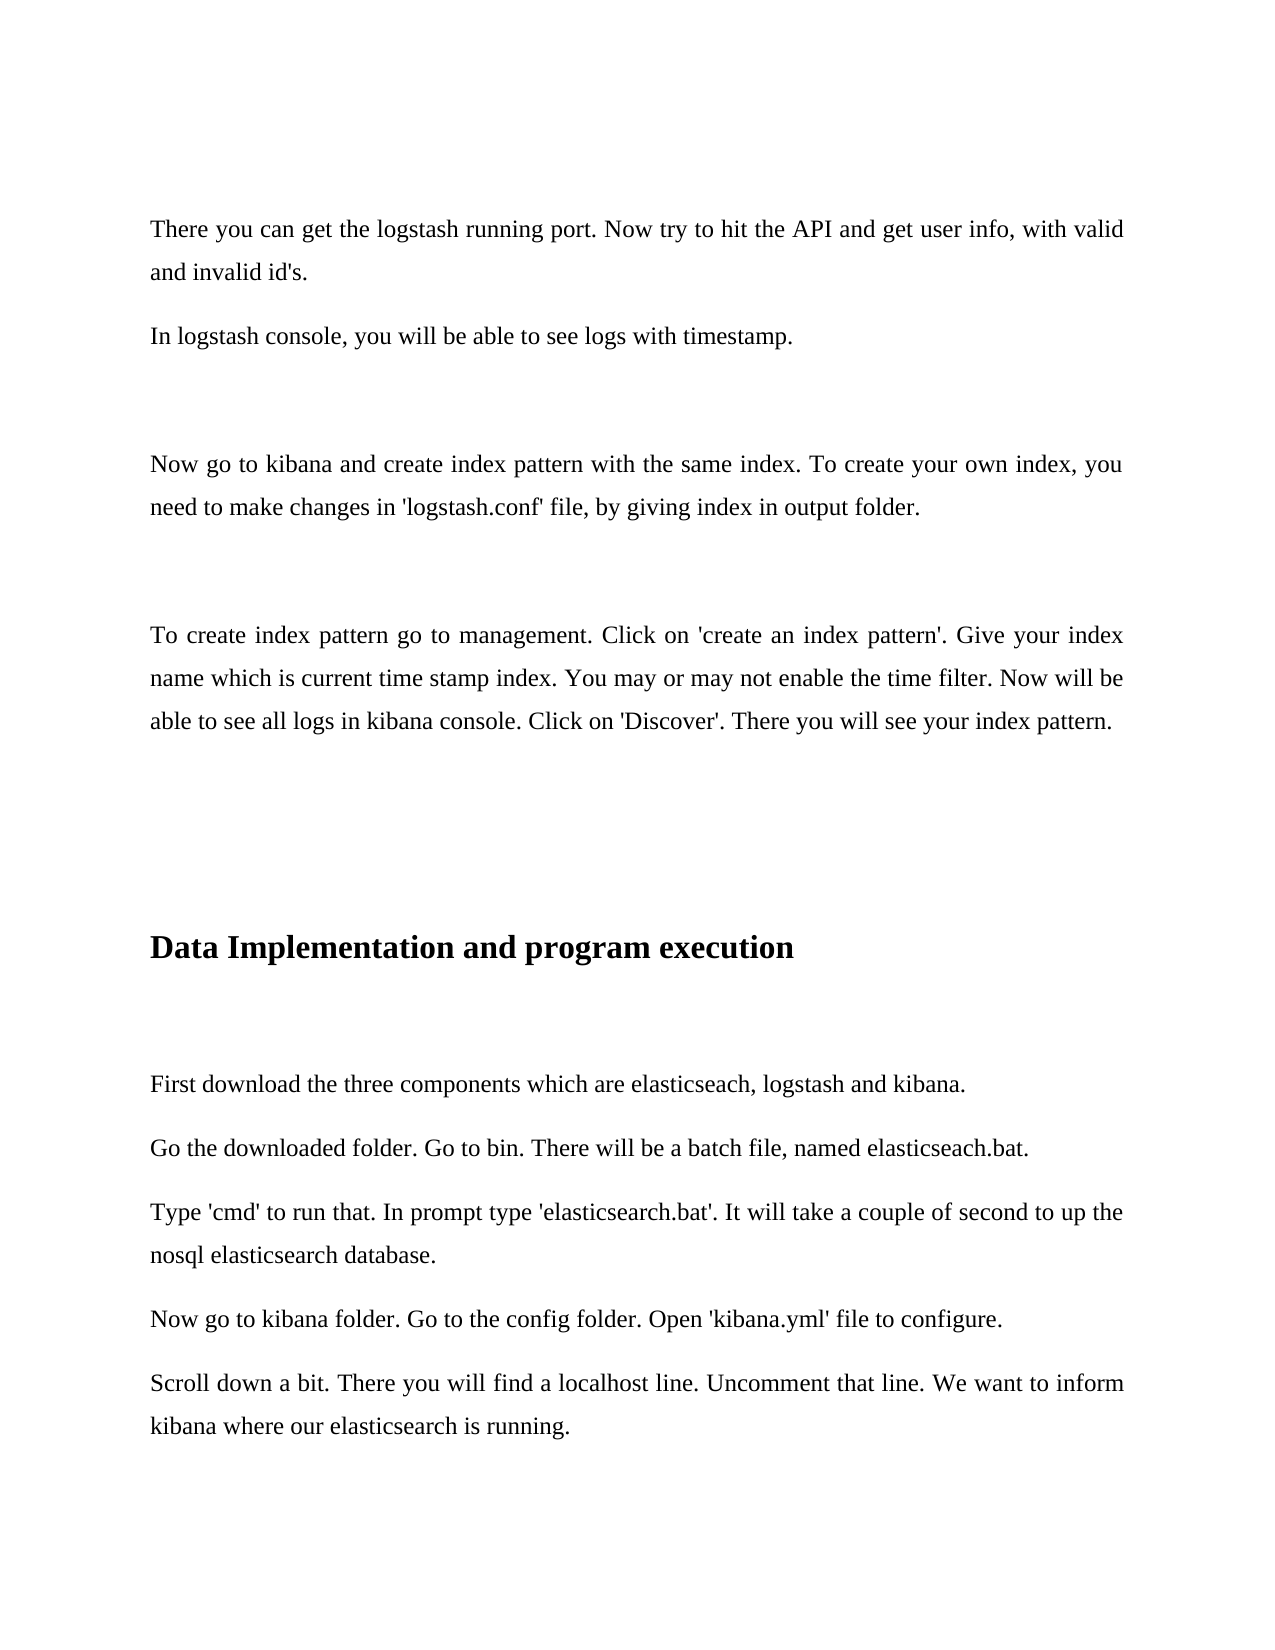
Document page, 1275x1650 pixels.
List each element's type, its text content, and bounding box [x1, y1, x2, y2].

text Scroll down a bit. There you will find a localhost line. Uncomment that line. We want to inform kibana where our elasticsearch is running. [150, 1368, 1125, 1440]
text To create index pattern go to management. Click on 'create an index pattern'. Give your index name which is current time stamp index. You may or may not enable the time filter. Now will be able to see all logs in kibana console. Click on 'Discover'. There you will see your index pattern. [150, 620, 1125, 735]
text Data Implementation and program execution [150, 927, 1125, 965]
text Go the downloaded folder. Go to bin. There will be a batch file, named elasticseach.bat. [150, 1133, 1125, 1162]
text There you can get the logstash running port. Now try to hit the API and get user info, with valid and invalid id's. [150, 214, 1125, 286]
text In logstash console, you will be able to see logs with timestamp. [150, 321, 1125, 350]
text Now go to kibana and create index pattern with the same index. To create your own index, you need to make changes in 'logstash.conf' file, by giving index in output folder. [150, 449, 1125, 521]
text Type 'cmd' to run that. In prompt type 'elasticsearch.bat'. It will take a couple of second to up the nosql elasticsearch database. [150, 1197, 1125, 1269]
text Now go to kibana folder. Go to the config folder. Open 'kibana.yml' file to configure. [150, 1304, 1125, 1333]
text First download the three components which are elasticseach, logstash and kibana. [150, 1069, 1125, 1098]
